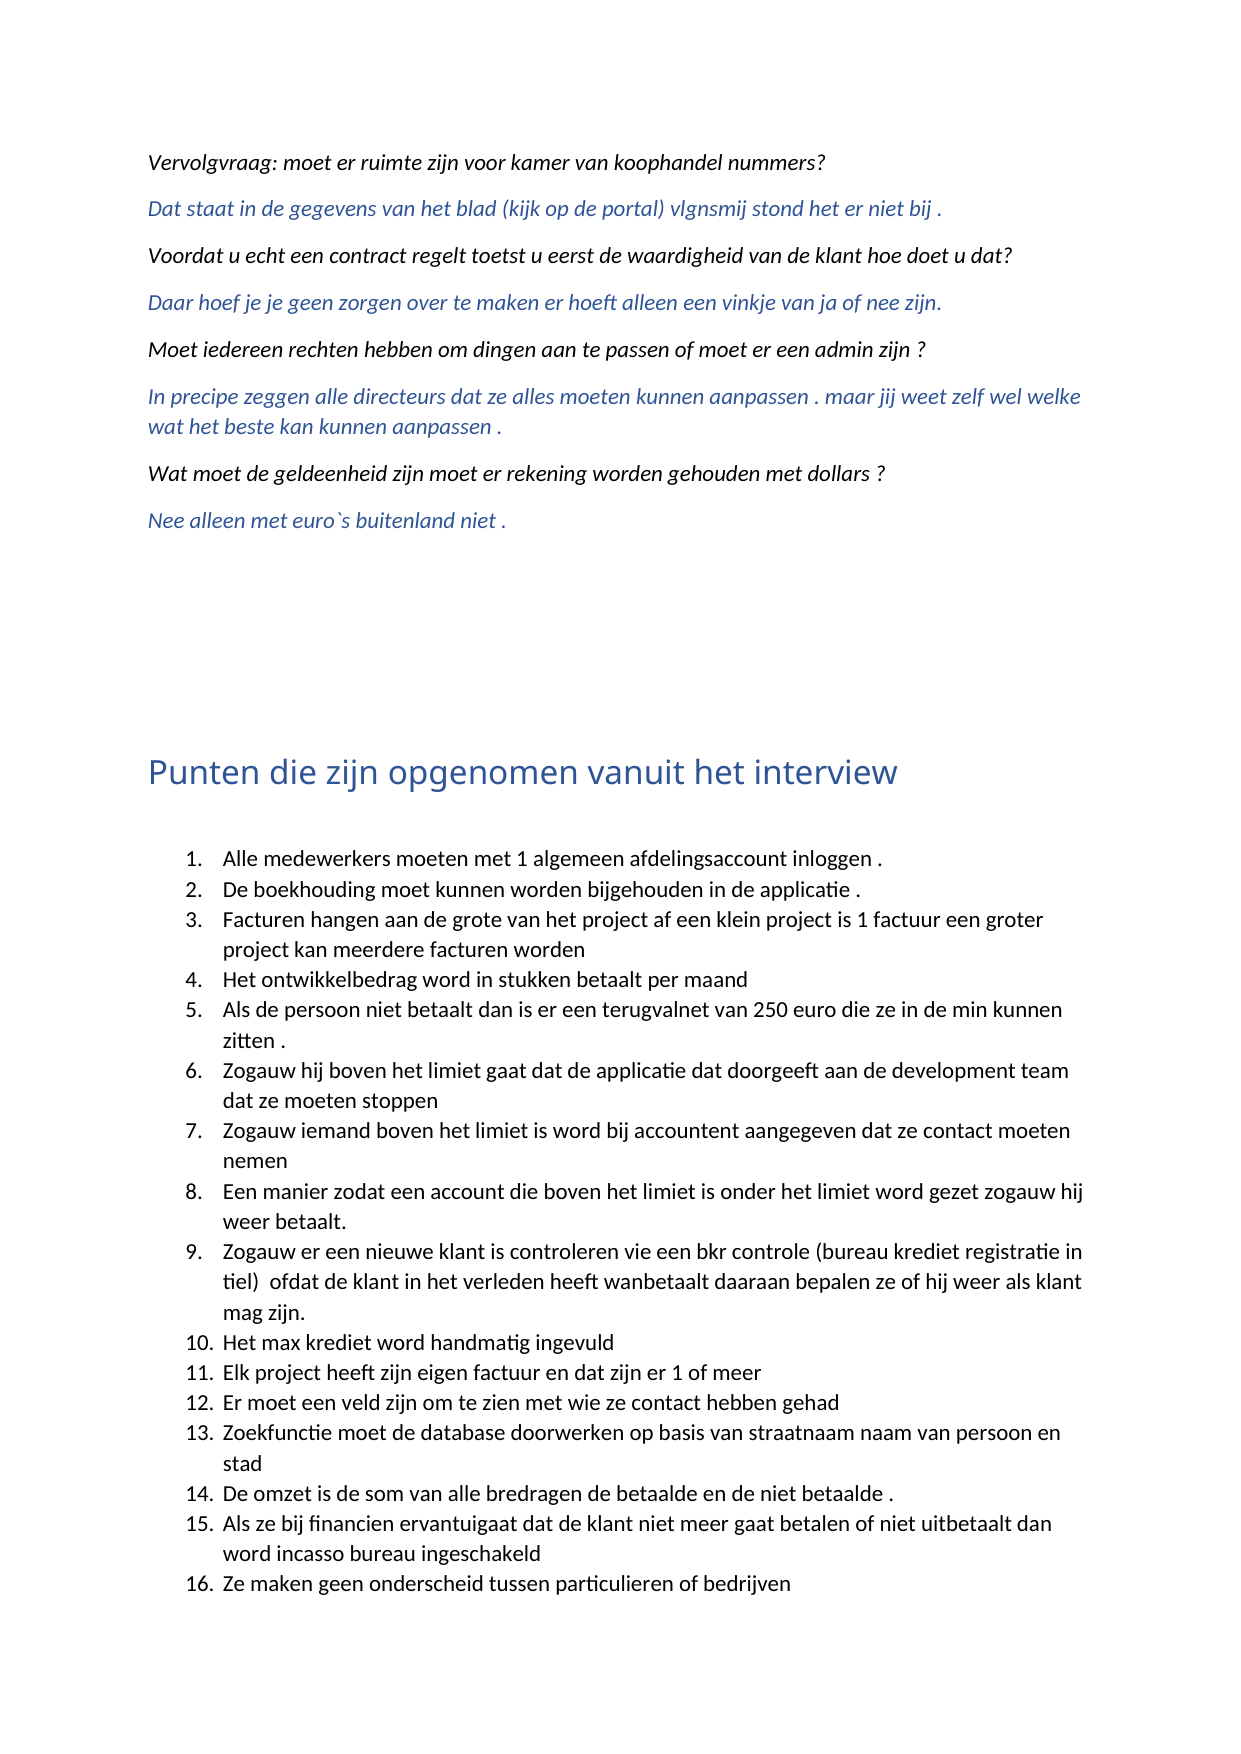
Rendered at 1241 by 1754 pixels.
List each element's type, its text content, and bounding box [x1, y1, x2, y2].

list Er moet een veld zijn om te zien met wie ze contact hebben gehad [185, 1388, 1093, 1416]
text Wat moet de geldeenheid zijn moet er rekening worden gehouden met dollars ? [148, 459, 1093, 487]
list Zoekfunctie moet de database doorwerken op basis van straatnaam naam van persoon en stad [185, 1418, 1093, 1477]
list Zogauw hij boven het limiet gaat dat de applicatie dat doorgeeft aan de development team dat ze moeten stoppen [185, 1056, 1093, 1114]
text Daar hoef je je geen zorgen over te maken er hoeft alleen een vinkje van ja of nee zijn. [148, 288, 1093, 316]
list Als ze bij financien ervantuigaat dat de klant niet meer gaat betalen of niet uitbetaalt dan word incasso bureau ingeschakeld [185, 1509, 1093, 1567]
list De boekhouding moet kunnen worden bijgehouden in de applicatie . [185, 875, 1093, 903]
list Elk project heeft zijn eigen factuur en dat zijn er 1 of meer [185, 1358, 1093, 1386]
list Een manier zodat een account die boven het limiet is onder het limiet word gezet zogauw hij weer betaalt. [185, 1177, 1093, 1235]
subtitle Punten die zijn opgenomen vanuit het interview [148, 749, 1093, 794]
list Alle medewerkers moeten met 1 algemeen afdelingsaccount inloggen . [185, 844, 1093, 872]
text In precipe zeggen alle directeurs dat ze alles moeten kunnen aanpassen . maar jij weet zelf wel welke wat het beste kan kunnen aanpassen . [148, 382, 1093, 440]
text Moet iedereen rechten hebben om dingen aan te passen of moet er een admin zijn ? [148, 335, 1093, 363]
list Zogauw iemand boven het limiet is word bij accountent aangegeven dat ze contact moeten nemen [185, 1116, 1093, 1174]
list Het max krediet word handmatig ingevuld [185, 1328, 1093, 1356]
list Zogauw er een nieuwe klant is controleren vie een bkr controle (bureau krediet registratie in tiel) ofdat de klant in het verleden heeft wanbetaalt daaraan bepalen ze of hij weer als klant mag zijn. [185, 1237, 1093, 1326]
text Nee alleen met euro`s buitenland niet . [148, 506, 1093, 534]
list Ze maken geen onderscheid tussen particulieren of bedrijven [185, 1569, 1093, 1597]
text Voordat u echt een contract regelt toetst u eerst de waardigheid van de klant hoe doet u dat? [148, 241, 1093, 269]
text Dat staat in de gegevens van het blad (kijk op de portal) vlgnsmij stond het er niet bij . [148, 194, 1093, 222]
list Het ontwikkelbedrag word in stukken betaalt per maand [185, 965, 1093, 993]
list De omzet is de som van alle bredragen de betaalde en de niet betaalde . [185, 1479, 1093, 1507]
list Als de persoon niet betaalt dan is er een terugvalnet van 250 euro die ze in de min kunnen zitten . [185, 996, 1093, 1054]
list Facturen hangen aan de grote van het project af een klein project is 1 factuur een groter project kan meerdere facturen worden [185, 905, 1093, 963]
text Vervolgvraag: moet er ruimte zijn voor kamer van koophandel nummers? [148, 148, 1093, 176]
